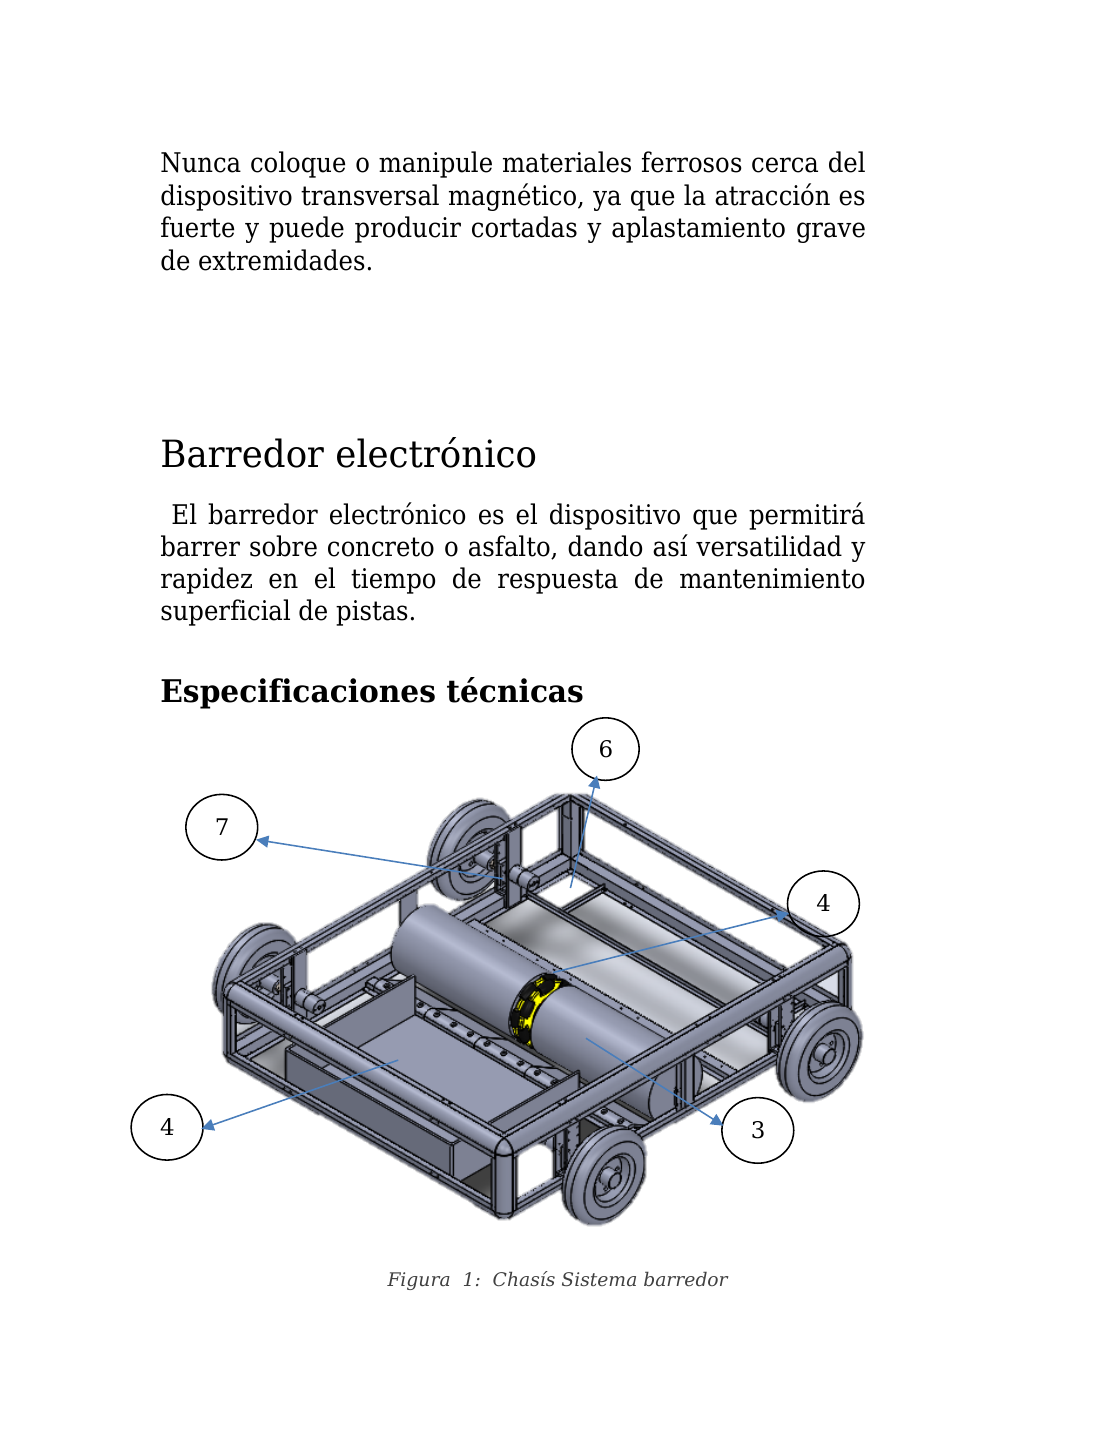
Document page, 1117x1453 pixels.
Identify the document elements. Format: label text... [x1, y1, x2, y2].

text Figura 1: Chasís Sistema barredor [148, 1269, 969, 1291]
picture [190, 746, 1012, 1270]
picture [602, 746, 609, 756]
text El barredor electrónico es el dispositivo que permitirá barrer sobre concreto o asfalto, dando así versatilidad y rapidez en el tiempo de respuesta de mantenimiento superficial de pistas. [160, 499, 867, 626]
picture [573, 746, 638, 779]
subtitle Especificaciones técnicas [160, 673, 969, 709]
subtitle Barredor electrónico [160, 432, 969, 476]
text Nunca coloque o manipule materiales ferrosos cerca del dispositivo transversal magnético, ya que la atracción es fuerte y puede producir cortadas y aplastamiento grave de extremidades. [160, 148, 867, 277]
picture [190, 1104, 202, 1150]
picture [190, 796, 256, 859]
